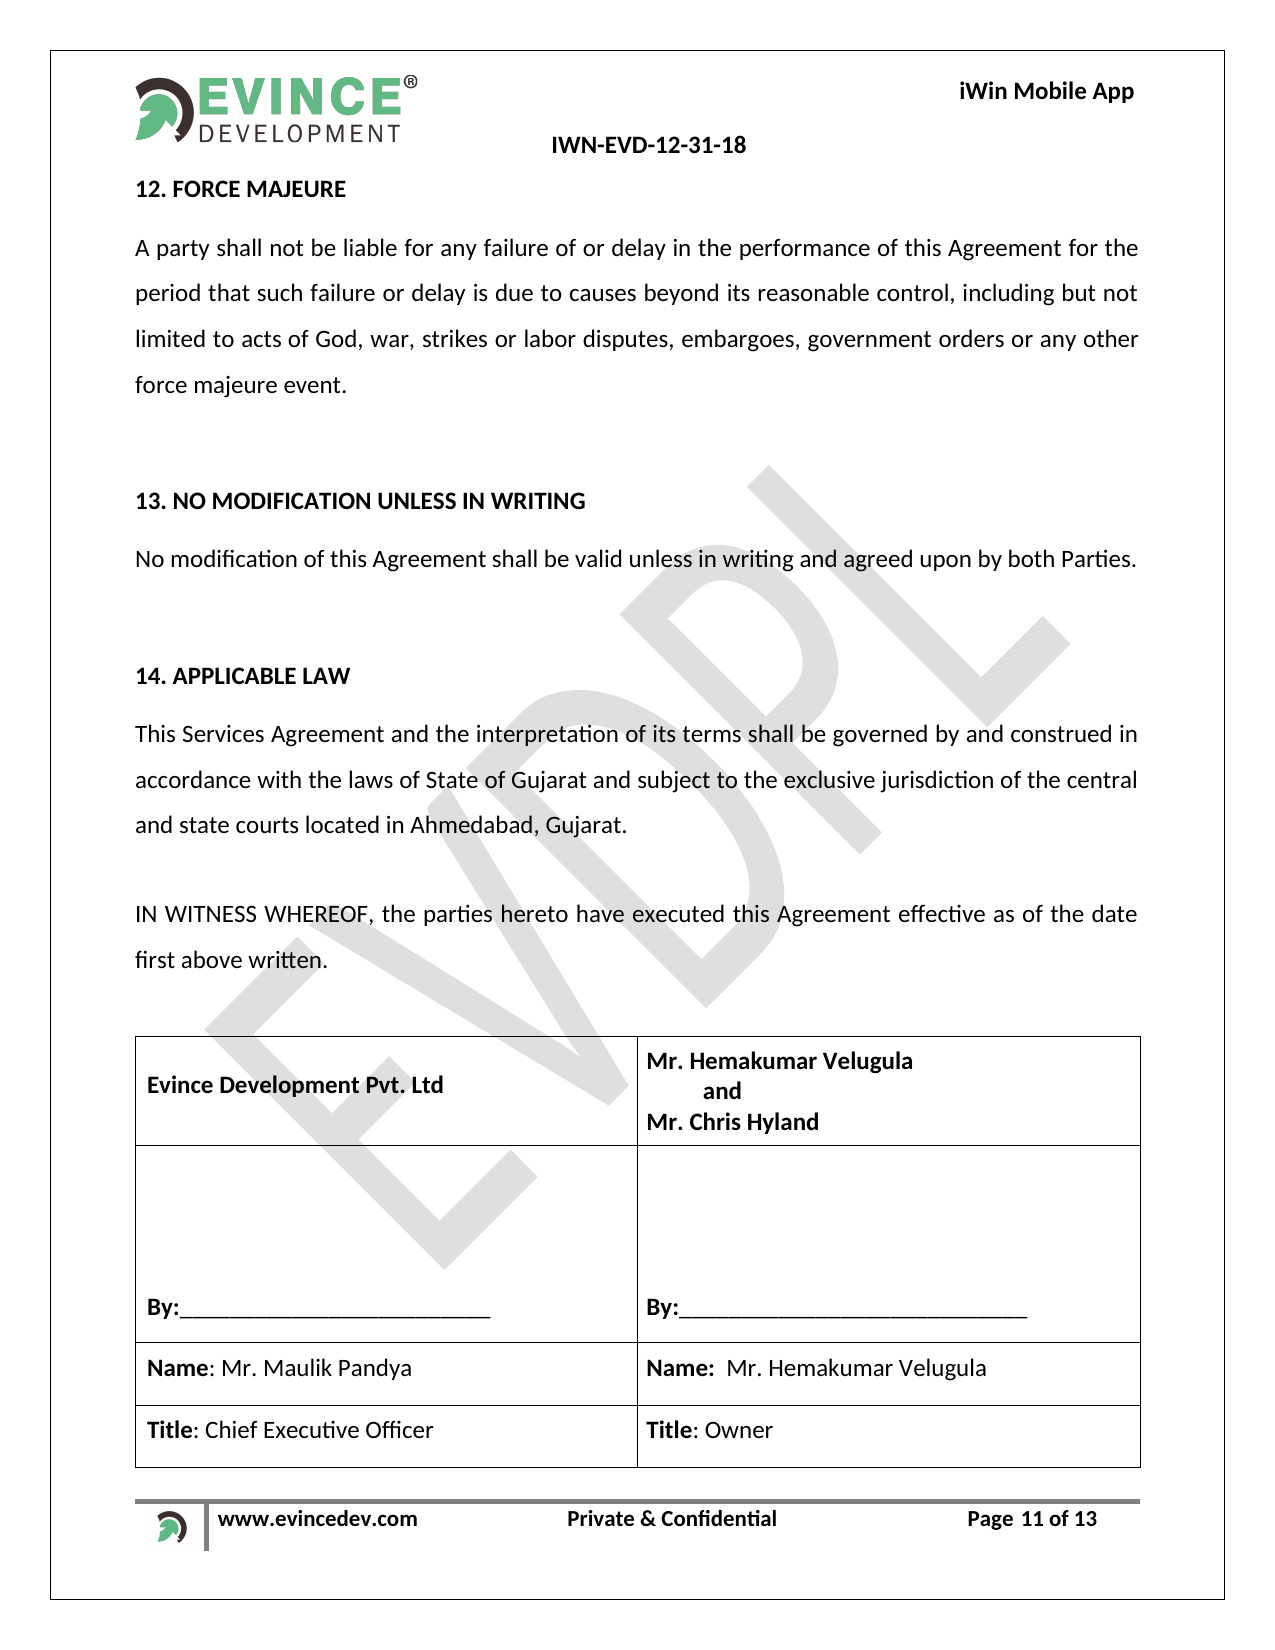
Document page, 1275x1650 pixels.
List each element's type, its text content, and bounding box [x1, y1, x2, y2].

table_header Evince Development Pvt. Ltd [136, 1037, 637, 1145]
table_cell Name: Mr. Hemakumar Velugula [638, 1343, 1140, 1405]
text This Services Agreement and the interpretation of its terms shall be governed by and construed in accordance with the laws of State of Gujarat and subject to the exclusive jurisdiction of the central and state courts located in Ahmedabad, Gujarat. [135, 718, 1140, 840]
text IN WITNESS WHEREOF, the parties hereto have executed this Agreement effective as of the date first above written. [135, 898, 1140, 975]
table_cell Name: Mr. Maulik Pandya [136, 1343, 637, 1405]
table_header Mr. Hemakumar Velugula and Mr. Chris Hyland [638, 1037, 1140, 1145]
subtitle FORCE MAJEURE [135, 173, 1140, 204]
table_cell Title: Chief Executive Officer [136, 1406, 637, 1467]
picture [148, 1504, 196, 1551]
table_cell By:_________________________ [136, 1146, 637, 1342]
subtitle APPLICABLE LAW [135, 660, 1140, 691]
subtitle NO MODIFICATION UNLESS IN WRITING [135, 485, 1140, 516]
text A party shall not be liable for any failure of or delay in the performance of this Agreement for the period that such failure or delay is due to causes beyond its reasonable control, including but not limited to acts of God, war, strikes or labor disputes, embargoes, government orders or any other force majeure event. [135, 232, 1140, 399]
table_cell Title: Owner [638, 1406, 1140, 1467]
picture [135, 75, 418, 143]
table_cell By:____________________________ [638, 1146, 1140, 1342]
text No modification of this Agreement shall be valid unless in writing and agreed upon by both Parties. [135, 543, 1140, 574]
